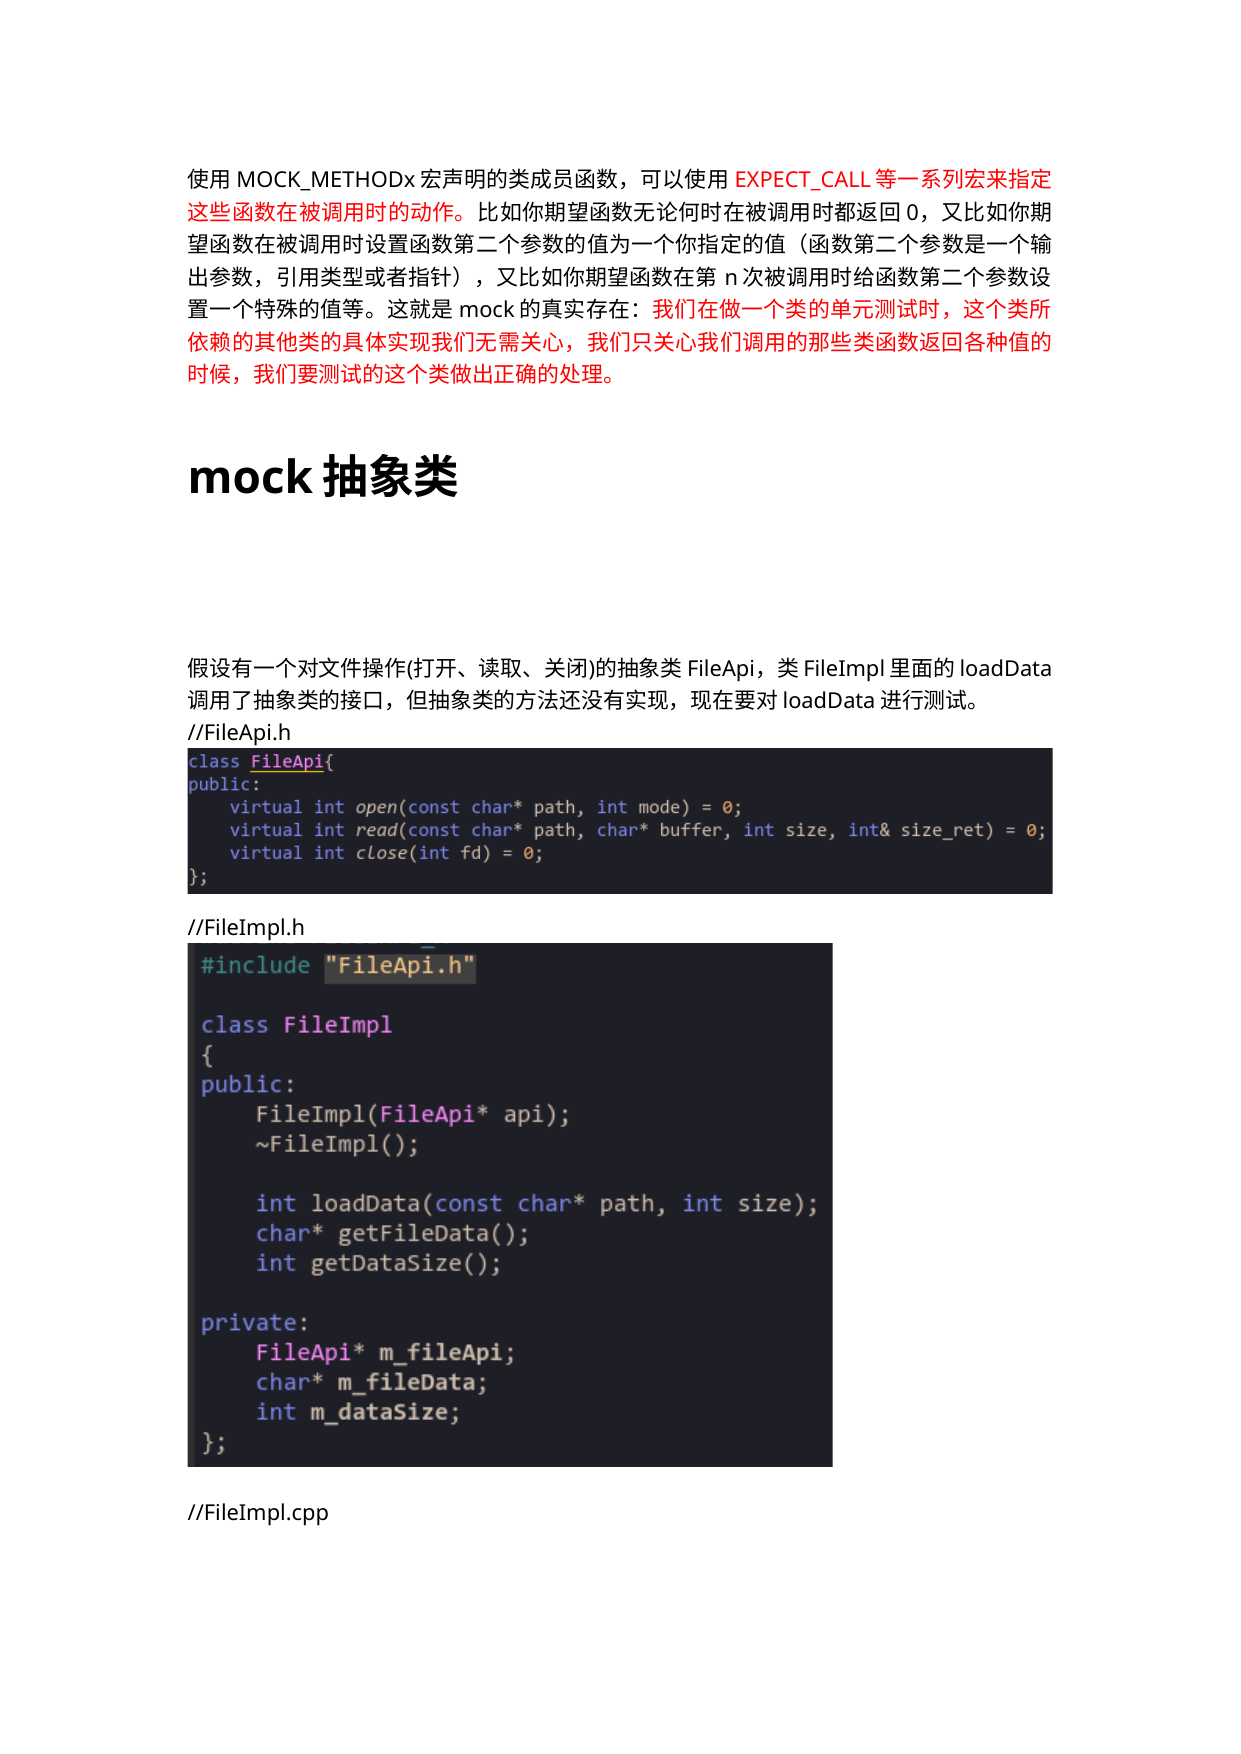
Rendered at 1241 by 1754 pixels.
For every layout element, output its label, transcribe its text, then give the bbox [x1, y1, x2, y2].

text //FileApi.h [187, 716, 1053, 748]
picture [187, 943, 833, 1467]
text //FileImpl.cpp [187, 1496, 1053, 1528]
subtitle mock抽象类 [187, 425, 1053, 522]
text //FileImpl.h [187, 911, 1053, 943]
text 假设有一个对文件操作(打开、读取、关闭)的抽象类FileApi，类FileImpl里面的loadData调用了抽象类的接口，但抽象类的方法还没有实现，现在要对loadData进行测试。 [187, 651, 1053, 716]
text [187, 162, 1053, 389]
picture [187, 748, 1053, 894]
